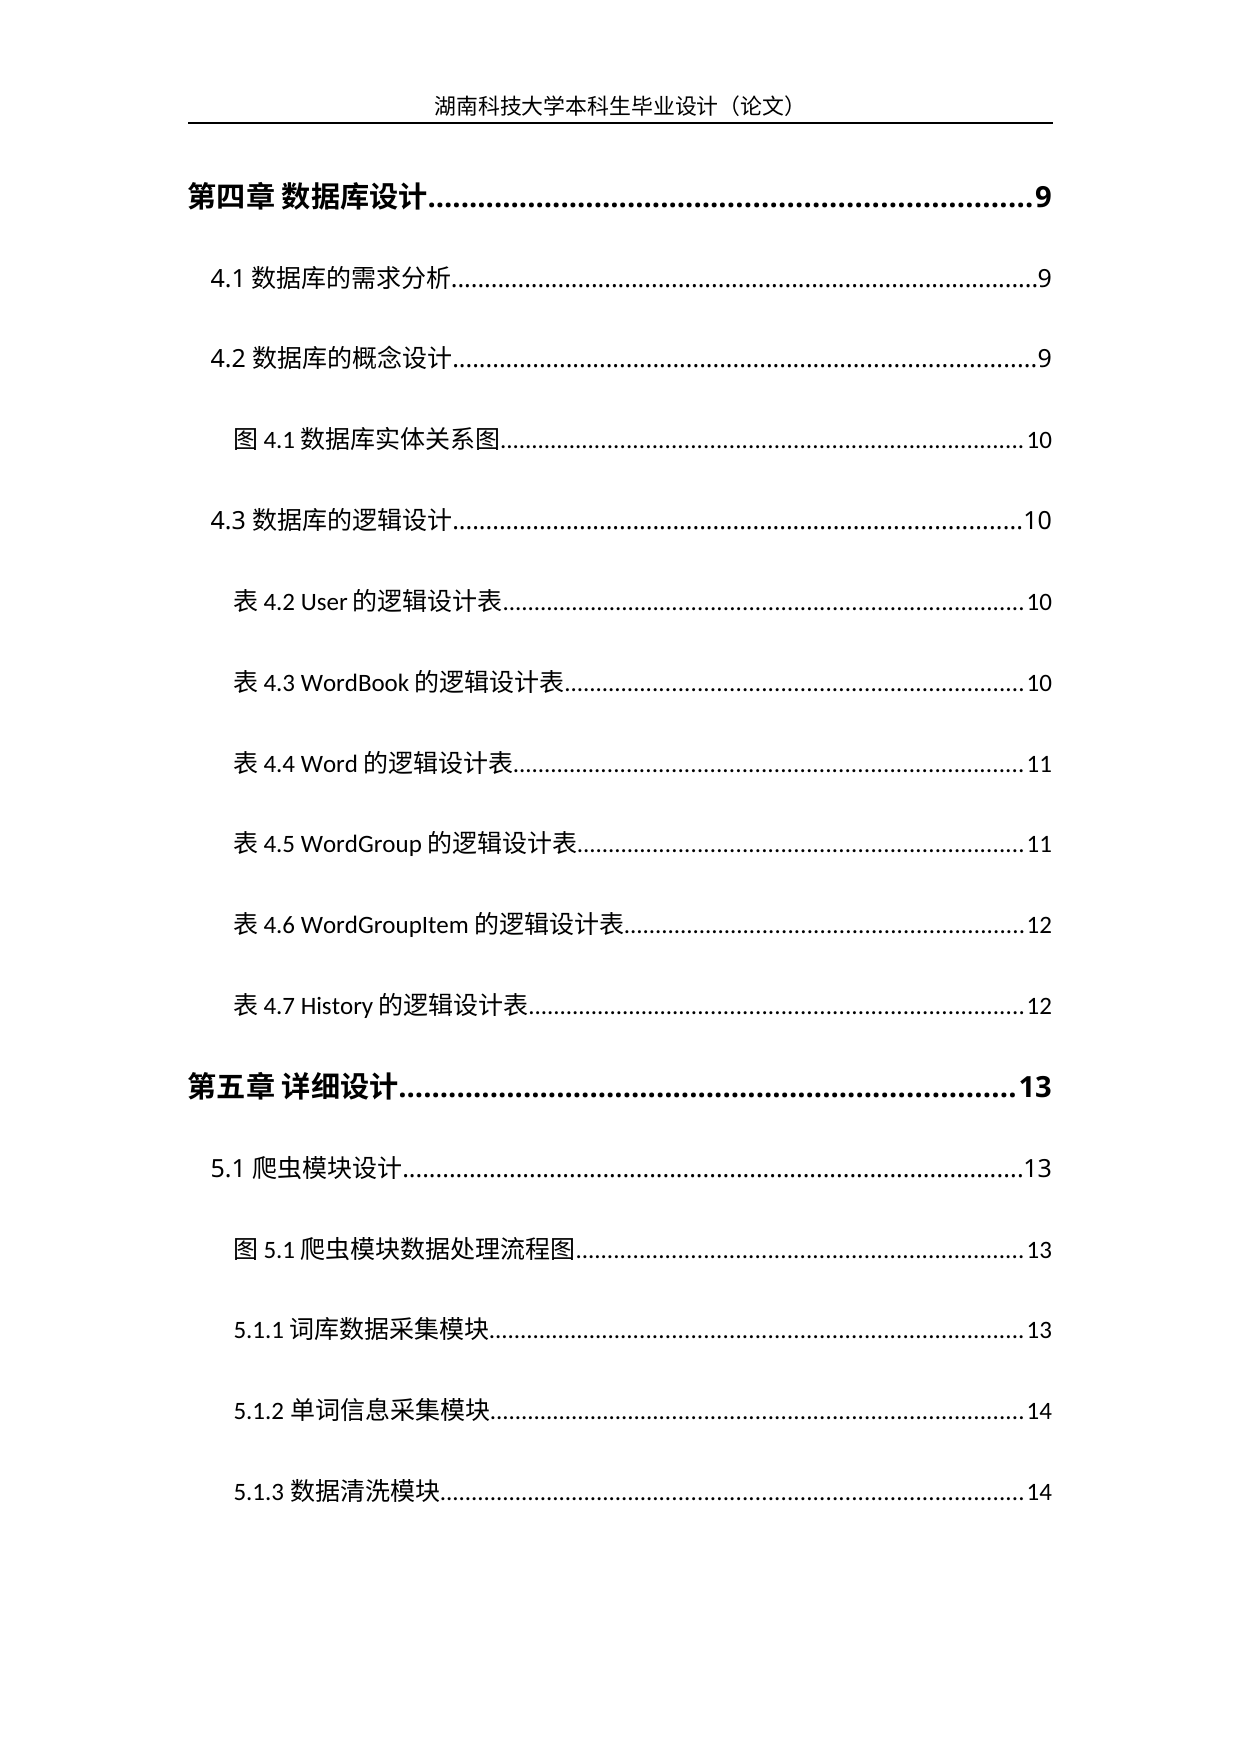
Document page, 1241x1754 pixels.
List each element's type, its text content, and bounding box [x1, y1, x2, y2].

text 表4.4 Word的逻辑设计表 11 [233, 729, 1053, 794]
text 5.1.2 单词信息采集模块 14 [233, 1376, 1053, 1441]
text 表4.7 History的逻辑设计表 12 [233, 971, 1053, 1036]
text 图4.1数据库实体关系图 10 [233, 405, 1053, 470]
text 5.1 爬虫模块设计 13 [210, 1134, 1053, 1199]
text 4.1数据库的需求分析 9 [210, 244, 1053, 309]
text 表4.2 User的逻辑设计表 10 [233, 567, 1053, 632]
text 5.1.3 数据清洗模块 14 [233, 1457, 1053, 1522]
text 第五章 详细设计 13 [187, 1052, 1053, 1117]
text 第四章 数据库设计 9 [187, 162, 1053, 227]
text 表4.6 WordGroupItem的逻辑设计表 12 [233, 890, 1053, 955]
text 表4.3 WordBook的逻辑设计表 10 [233, 648, 1053, 713]
text 图5.1 爬虫模块数据处理流程图 13 [233, 1215, 1053, 1280]
text 表4.5 WordGroup的逻辑设计表 11 [233, 809, 1053, 874]
text 4.3 数据库的逻辑设计 10 [210, 486, 1053, 551]
text 5.1.1词库数据采集模块 13 [233, 1296, 1053, 1361]
text 4.2 数据库的概念设计 9 [210, 324, 1053, 389]
